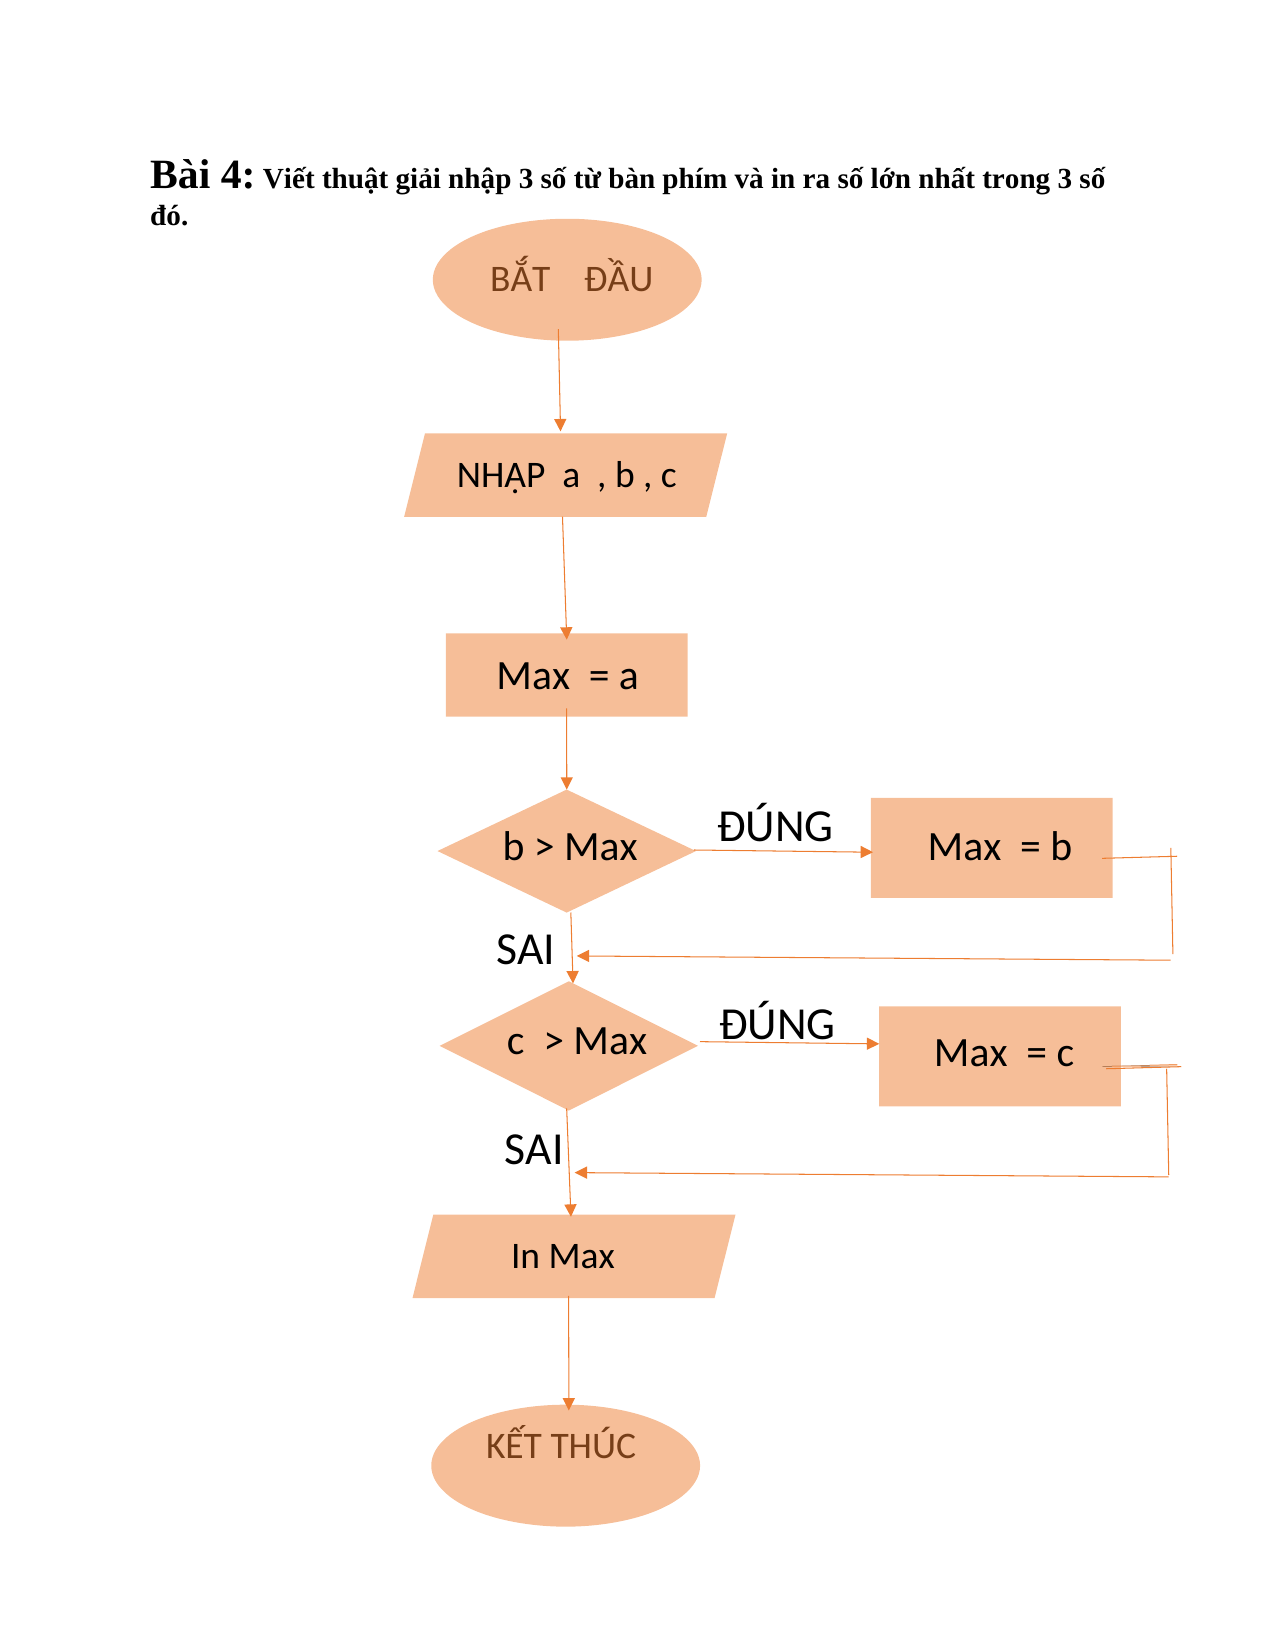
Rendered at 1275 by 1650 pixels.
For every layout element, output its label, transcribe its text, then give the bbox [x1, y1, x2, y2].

text Bài 4: Viết thuật giải nhập 3 số từ bàn phím và in ra số lớn nhất trong 3 số đó. [150, 150, 1125, 231]
